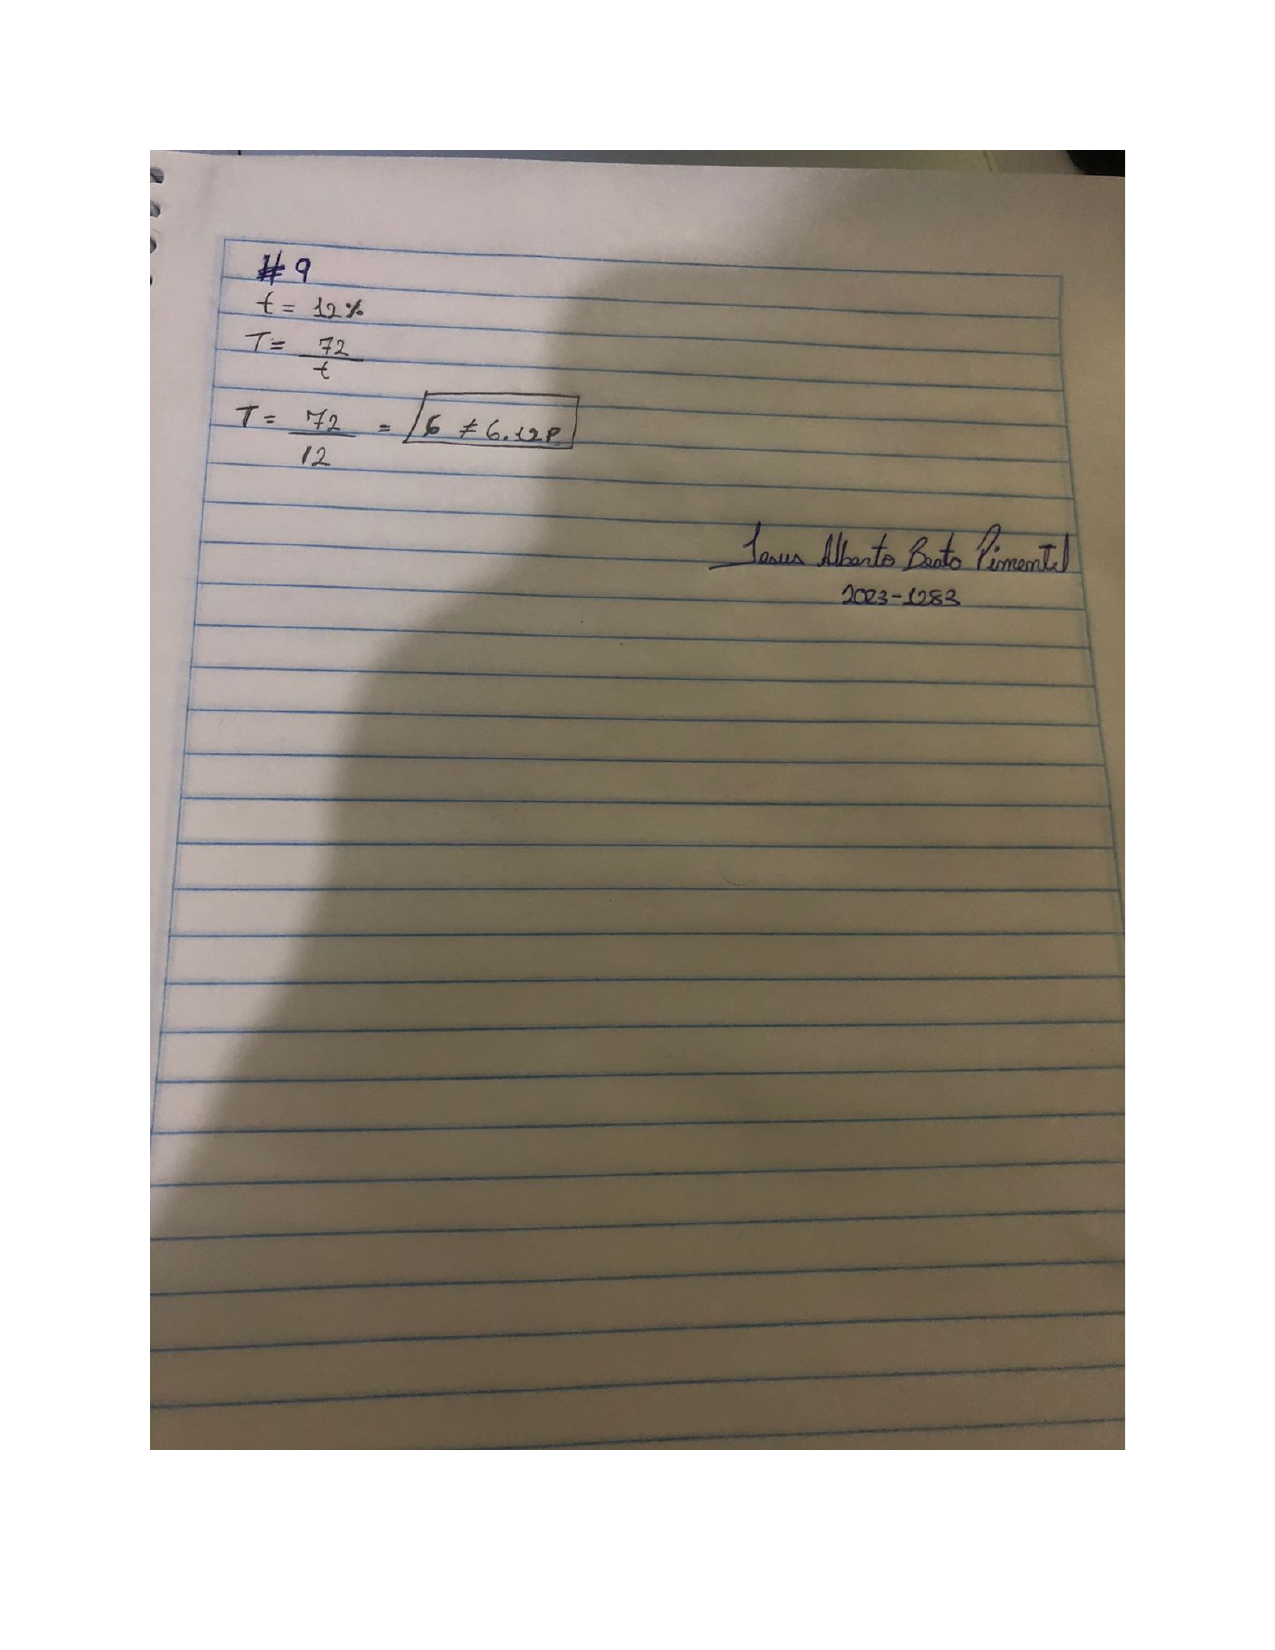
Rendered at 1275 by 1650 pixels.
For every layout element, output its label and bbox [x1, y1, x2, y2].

picture [150, 150, 1125, 1450]
